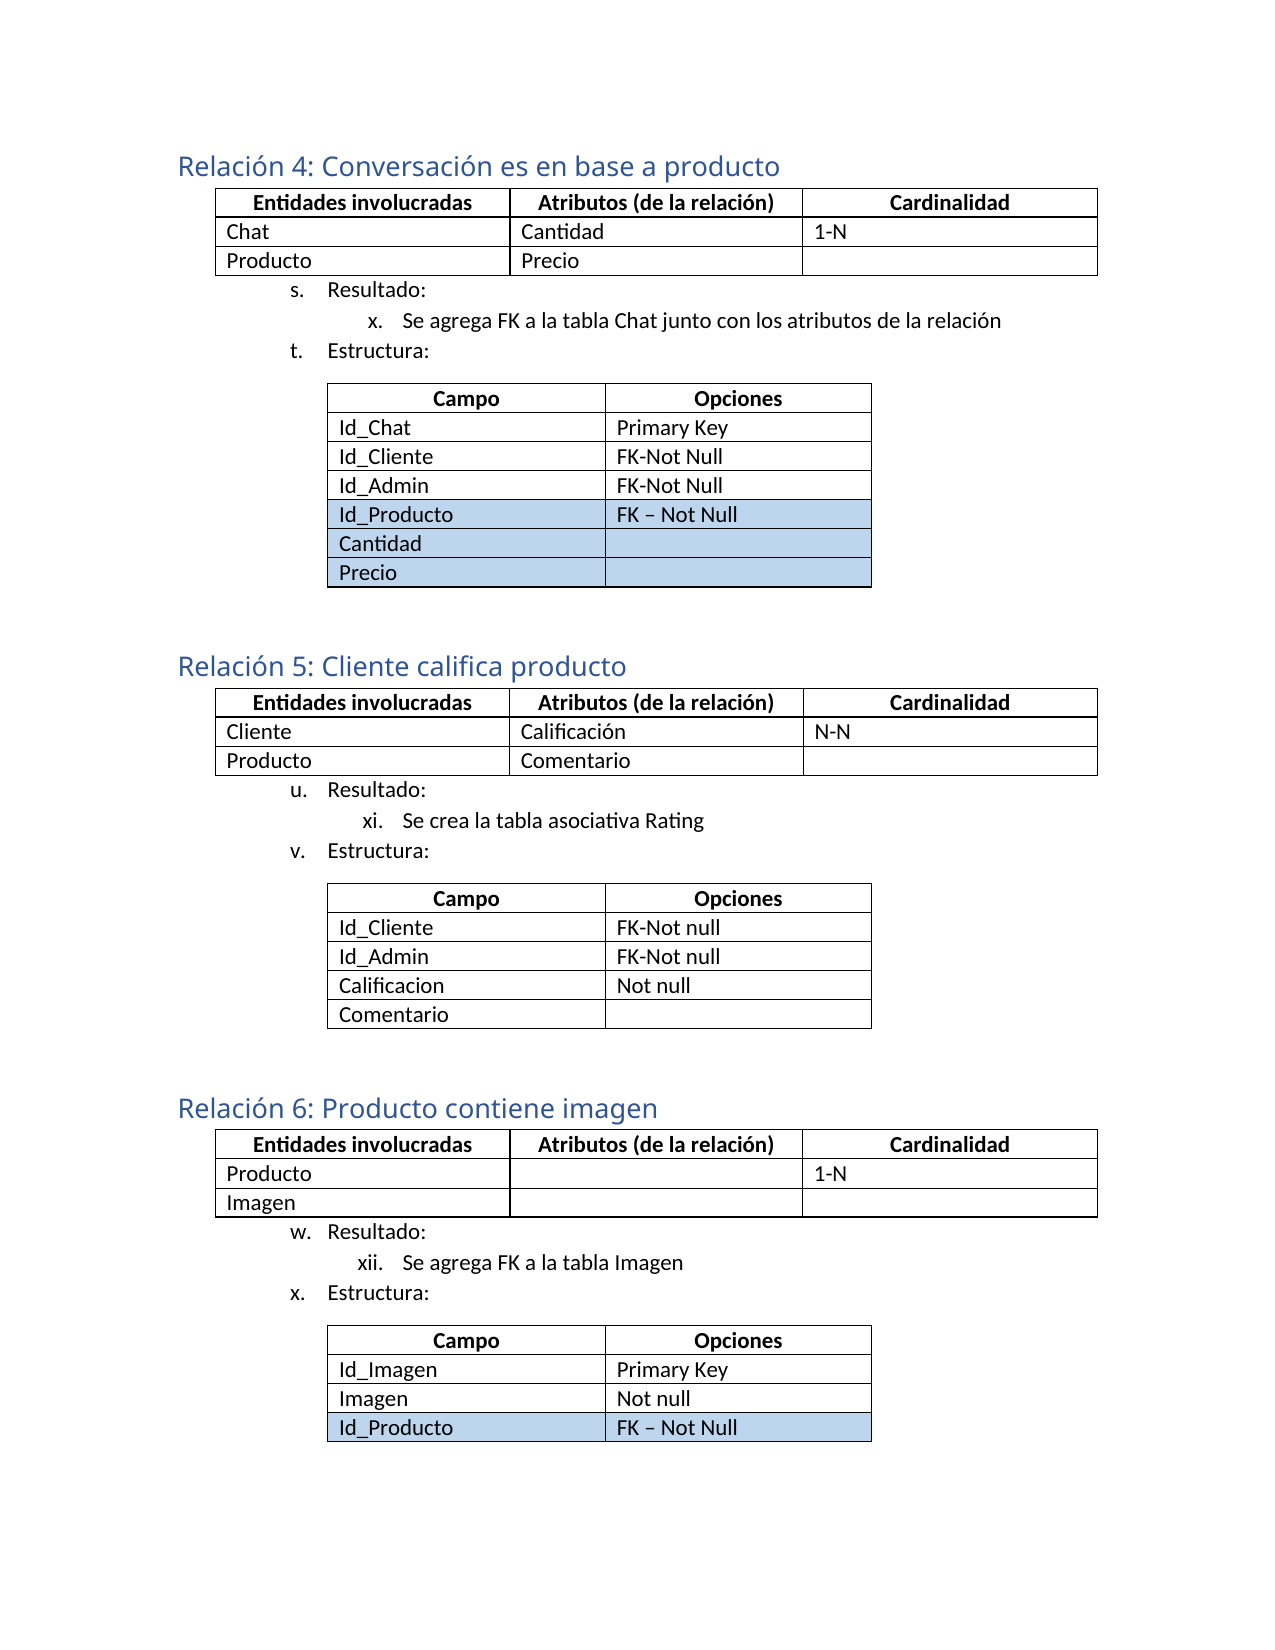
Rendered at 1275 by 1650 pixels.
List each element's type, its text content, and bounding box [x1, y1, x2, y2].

table_cell Id_Cliente [328, 913, 605, 941]
list Resultado: [290, 276, 1098, 304]
table_cell FK-Not null [606, 913, 871, 941]
list Se agrega FK a la tabla Chat junto con los atributos de la relación [383, 306, 1098, 334]
table_cell [606, 529, 871, 557]
table_cell Id_Producto [328, 1413, 605, 1441]
list Resultado: [290, 1218, 1098, 1246]
table_cell Comentario [328, 1000, 605, 1028]
table_header Cardinalidad [803, 1130, 1097, 1158]
subtitle Relación 6: Producto contiene imagen [177, 1089, 1098, 1126]
subtitle Relación 4: Conversación es en base a producto [177, 148, 1098, 184]
table_header Atributos (de la relación) [511, 189, 802, 216]
table_cell FK-Not null [606, 942, 871, 970]
table_header Opciones [606, 384, 871, 412]
table_cell N-N [804, 718, 1097, 746]
table_cell Cantidad [328, 529, 605, 557]
table_cell [511, 1159, 802, 1187]
list Estructura: [290, 836, 1098, 864]
table_cell Id_Admin [328, 942, 605, 970]
table_header Opciones [606, 1326, 871, 1354]
table_cell Id_Imagen [328, 1355, 605, 1383]
table_cell Producto [216, 1159, 509, 1187]
table_cell [511, 1189, 802, 1216]
table_cell Precio [511, 247, 802, 274]
table_cell Producto [216, 247, 509, 274]
table_cell Primary Key [606, 413, 871, 441]
table_cell Id_Chat [328, 413, 605, 441]
list Estructura: [290, 1278, 1098, 1306]
table_cell Calificación [510, 718, 803, 746]
table_cell Chat [216, 218, 509, 246]
table_header Cardinalidad [804, 689, 1097, 716]
table_cell [803, 247, 1097, 274]
table_cell Precio [328, 558, 605, 586]
table_cell 1-N [803, 218, 1097, 246]
table_header Campo [328, 1326, 605, 1354]
list Se crea la tabla asociativa Rating [383, 806, 1098, 834]
table_cell FK-Not Null [606, 471, 871, 499]
table_header Opciones [606, 884, 871, 912]
table_cell Cantidad [511, 218, 802, 246]
table_header Campo [328, 884, 605, 912]
table_cell [606, 1000, 871, 1028]
table_cell Calificacion [328, 971, 605, 999]
table_cell Id_Admin [328, 471, 605, 499]
list Se agrega FK a la tabla Imagen [383, 1248, 1098, 1276]
table_header Entidades involucradas [216, 689, 509, 716]
table_header Entidades involucradas [216, 1130, 509, 1158]
table_cell Id_Producto [328, 500, 605, 528]
table_cell FK – Not Null [606, 1413, 871, 1441]
table_cell Comentario [510, 747, 803, 774]
table_cell Imagen [216, 1189, 509, 1216]
subtitle Relación 5: Cliente califica producto [177, 648, 1098, 684]
table_header Entidades involucradas [216, 189, 509, 216]
table_cell Producto [216, 747, 509, 774]
table_header Campo [328, 384, 605, 412]
table_cell Imagen [328, 1384, 605, 1412]
table_cell Not null [606, 1384, 871, 1412]
table_cell Not null [606, 971, 871, 999]
table_cell Cliente [216, 718, 509, 746]
table_cell [804, 747, 1097, 774]
table_cell 1-N [803, 1159, 1097, 1187]
table_header Atributos (de la relación) [511, 1130, 802, 1158]
table_cell FK-Not Null [606, 442, 871, 470]
table_cell Primary Key [606, 1355, 871, 1383]
table_cell [803, 1189, 1097, 1216]
table_cell [606, 558, 871, 586]
list Estructura: [290, 336, 1098, 364]
list Resultado: [290, 776, 1098, 804]
table_cell Id_Cliente [328, 442, 605, 470]
table_header Cardinalidad [803, 189, 1097, 216]
table_header Atributos (de la relación) [510, 689, 803, 716]
table_cell FK – Not Null [606, 500, 871, 528]
